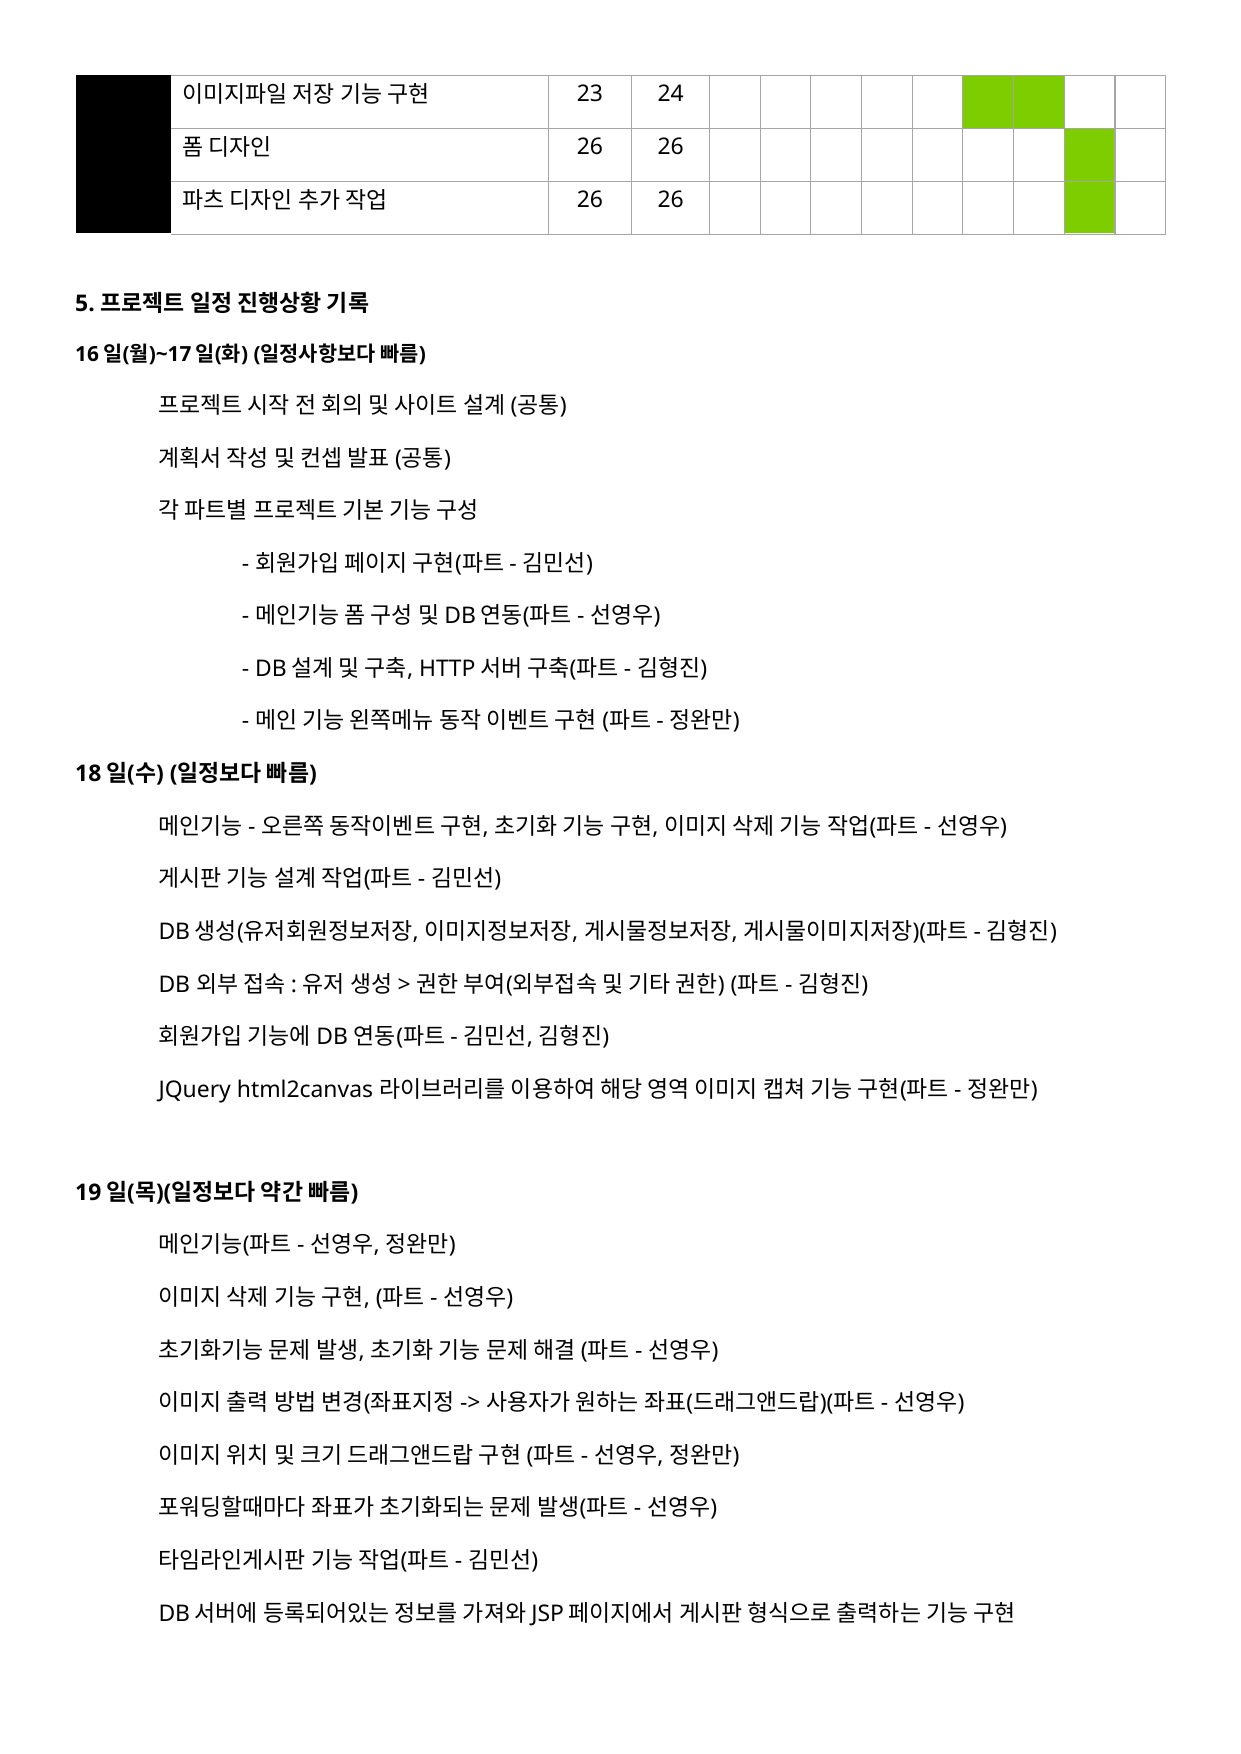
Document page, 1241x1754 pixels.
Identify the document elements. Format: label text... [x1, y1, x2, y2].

table_cell [913, 76, 962, 128]
table_cell [761, 129, 810, 181]
table_cell 26 [632, 129, 709, 181]
text - 메인 기능 왼쪽메뉴 동작 이벤트 구현 (파트 - 정완만) [75, 702, 1165, 736]
table_cell [710, 76, 760, 128]
text DB 외부 접속 : 유저 생성 > 권한 부여(외부접속 및 기타 권한) (파트 - 김형진) [75, 965, 1165, 999]
table_cell 이미지파일 저장 기능 구현 [171, 76, 548, 128]
text 이미지 위치 및 크기 드래그앤드랍 구현 (파트 - 선영우, 정완만) [75, 1437, 1165, 1470]
text - DB설계 및 구축, HTTP서버 구축(파트 - 김형진) [75, 650, 1165, 683]
table_cell [1116, 129, 1165, 181]
table_cell [761, 76, 810, 128]
table_cell 26 [549, 182, 631, 233]
table_cell 폼 디자인 [171, 129, 548, 181]
text 게시판 기능 설계 작업(파트 - 김민선) [75, 860, 1165, 893]
table_cell [811, 182, 861, 233]
text 5. 프로젝트 일정 진행상황 기록 [75, 285, 1165, 318]
table_cell 26 [549, 129, 631, 181]
table_cell 26 [632, 182, 709, 233]
table_cell [811, 129, 861, 181]
table_cell [1065, 129, 1114, 181]
text 19일(목)(일정보다 약간 빠름) [75, 1174, 1165, 1207]
table_cell [710, 182, 760, 233]
table_cell 24 [632, 76, 709, 128]
table_cell [710, 129, 760, 181]
table_cell [913, 182, 962, 233]
text 회원가입 기능에 DB 연동(파트 - 김민선, 김형진) [75, 1018, 1165, 1051]
text 16일(월)~17일(화) (일정사항보다 빠름) [75, 337, 1165, 368]
text - 메인기능 폼 구성 및 DB연동(파트 - 선영우) [75, 597, 1165, 631]
table_cell [1116, 76, 1165, 128]
table_cell [811, 76, 861, 128]
text - 회원가입 페이지 구현(파트 - 김민선) [75, 544, 1165, 578]
table_cell [1065, 76, 1114, 128]
table_cell [862, 182, 912, 233]
text 메인기능 - 오른쪽 동작이벤트 구현, 초기화 기능 구현, 이미지 삭제 기능 작업(파트 - 선영우) [75, 808, 1165, 841]
table_cell [1014, 182, 1064, 233]
text 프로젝트 시작 전 회의 및 사이트 설계 (공통) [75, 387, 1165, 420]
text 포워딩할때마다 좌표가 초기화되는 문제 발생(파트 - 선영우) [75, 1489, 1165, 1523]
table_cell [862, 129, 912, 181]
table_cell 파츠 디자인 추가 작업 [171, 182, 548, 233]
table_cell [1065, 182, 1114, 233]
table_cell [963, 129, 1013, 181]
table_cell [1014, 76, 1064, 128]
table_cell [1116, 182, 1165, 233]
table_cell [913, 129, 962, 181]
text JQuery html2canvas 라이브러리를 이용하여 해당 영역 이미지 캡쳐 기능 구현(파트 - 정완만) [75, 1071, 1165, 1104]
table_cell [862, 76, 912, 128]
text DB서버에 등록되어있는 정보를 가져와 JSP페이지에서 게시판 형식으로 출력하는 기능 구현 [75, 1594, 1165, 1628]
text 초기화기능 문제 발생, 초기화 기능 문제 해결 (파트 - 선영우) [75, 1331, 1165, 1365]
table_cell [963, 76, 1013, 128]
text 18일(수) (일정보다 빠름) [75, 755, 1165, 788]
text 메인기능(파트 - 선영우, 정완만) [75, 1226, 1165, 1259]
text 타임라인게시판 기능 작업(파트 - 김민선) [75, 1542, 1165, 1575]
table_cell [761, 182, 810, 233]
table_cell [963, 182, 1013, 233]
text 이미지 출력 방법 변경(좌표지정 -> 사용자가 원하는 좌표(드래그앤드랍)(파트 - 선영우) [75, 1384, 1165, 1417]
text 이미지 삭제 기능 구현, (파트 - 선영우) [75, 1279, 1165, 1312]
text DB생성(유저회원정보저장, 이미지정보저장, 게시물정보저장, 게시물이미지저장)(파트 - 김형진) [75, 913, 1165, 946]
table_cell [1014, 129, 1064, 181]
text 각 파트별 프로젝트 기본 기능 구성 [75, 492, 1165, 525]
table_cell 23 [549, 76, 631, 128]
text 계획서 작성 및 컨셉 발표 (공통) [75, 439, 1165, 473]
